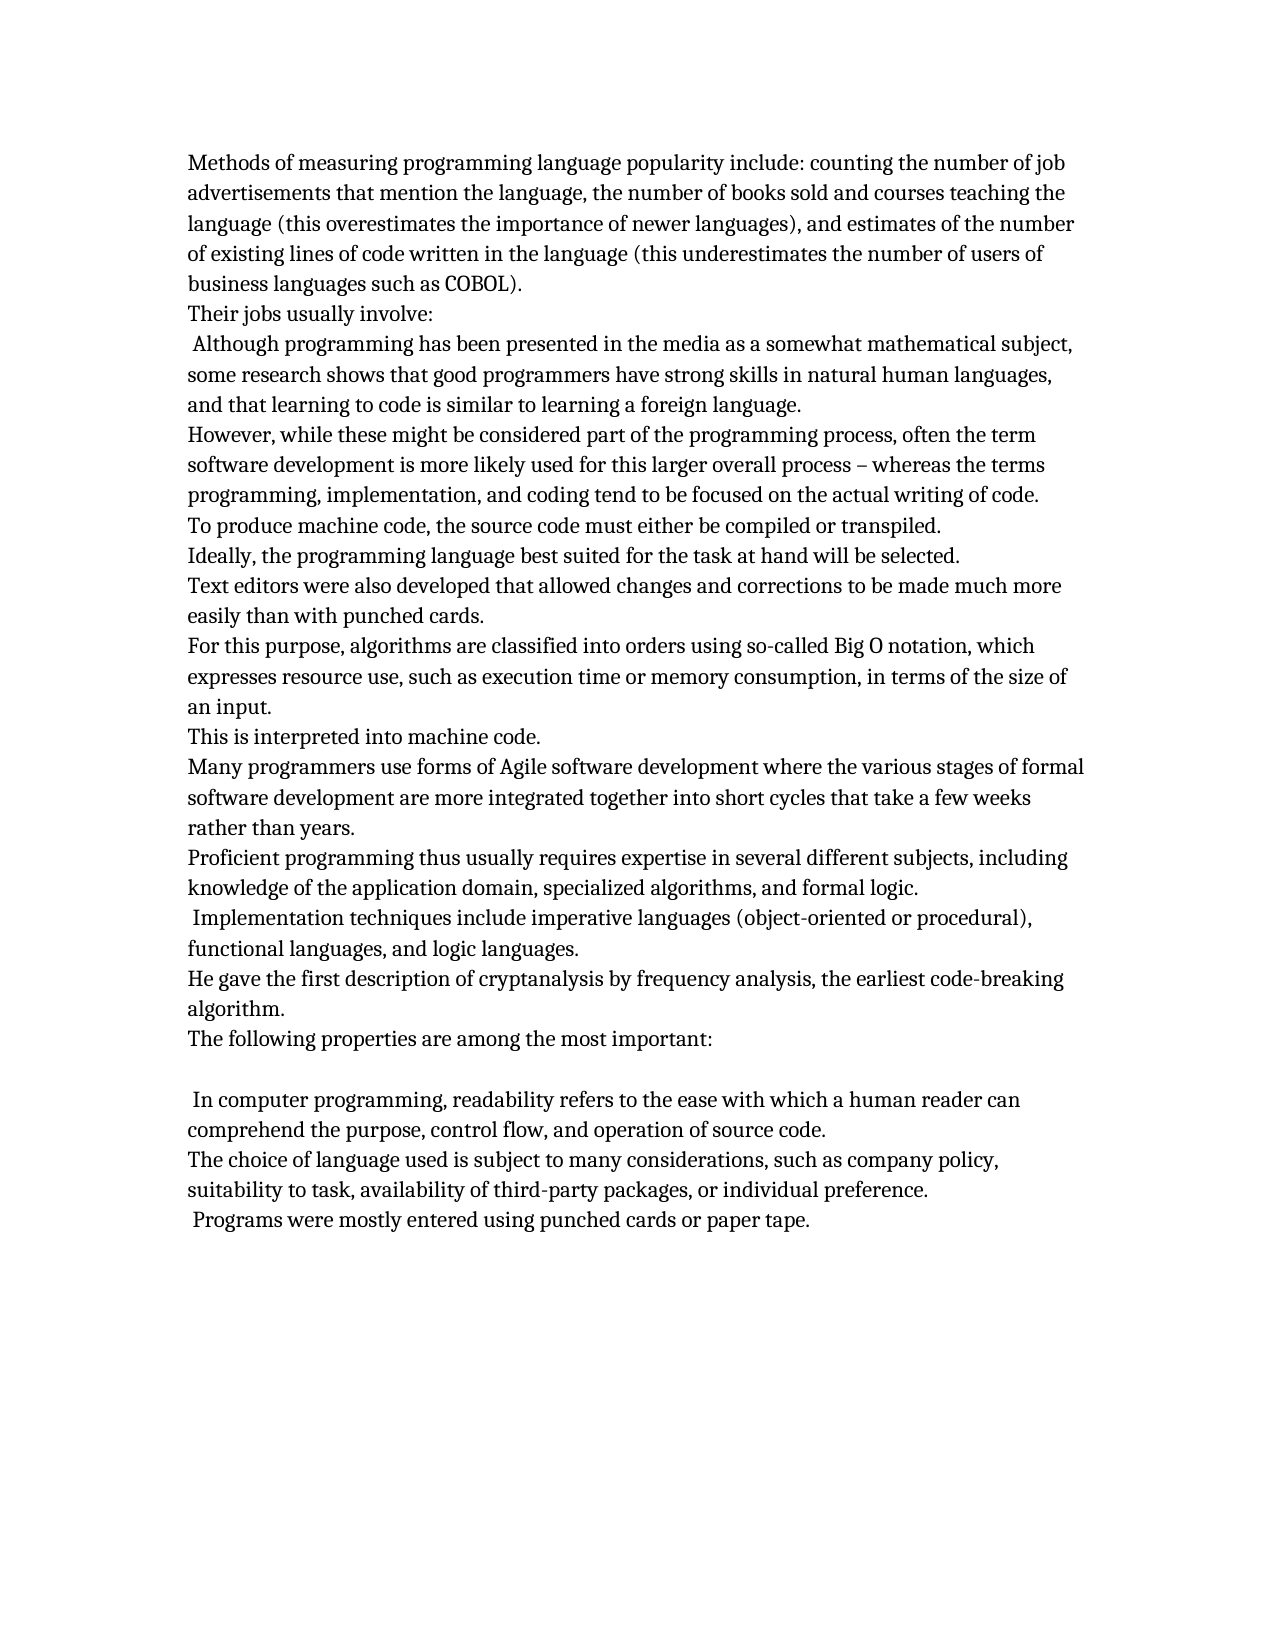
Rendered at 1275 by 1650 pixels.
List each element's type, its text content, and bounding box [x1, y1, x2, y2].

text Methods of measuring programming language popularity include: counting the number of job advertisements that mention the language, the number of books sold and courses teaching the language (this overestimates the importance of newer languages), and estimates of the number of existing lines of code written in the language (this underestimates the number of users of business languages such as COBOL). Their jobs usually involve: Although programming has been presented in the media as a somewhat mathematical subject, some research shows that good programmers have strong skills in natural human languages, and that learning to code is similar to learning a foreign language. However, while these might be considered part of the programming process, often the term software development is more likely used for this larger overall process – whereas the terms programming, implementation, and coding tend to be focused on the actual writing of code. To produce machine code, the source code must either be compiled or transpiled. Ideally, the programming language best suited for the task at hand will be selected. Text editors were also developed that allowed changes and corrections to be made much more easily than with punched cards. For this purpose, algorithms are classified into orders using so-called Big O notation, which expresses resource use, such as execution time or memory consumption, in terms of the size of an input. This is interpreted into machine code. Many programmers use forms of Agile software development where the various stages of formal software development are more integrated together into short cycles that take a few weeks rather than years. Proficient programming thus usually requires expertise in several different subjects, including knowledge of the application domain, specialized algorithms, and formal logic. Implementation techniques include imperative languages (object-oriented or procedural), functional languages, and logic languages. He gave the first description of cryptanalysis by frequency analysis, the earliest code-breaking algorithm. The following properties are among the most important: In computer programming, readability refers to the ease with which a human reader can comprehend the purpose, control flow, and operation of source code. The choice of language used is subject to many considerations, such as company policy, suitability to task, availability of third-party packages, or individual preference. Programs were mostly entered using punched cards or paper tape. [187, 150, 1087, 1234]
